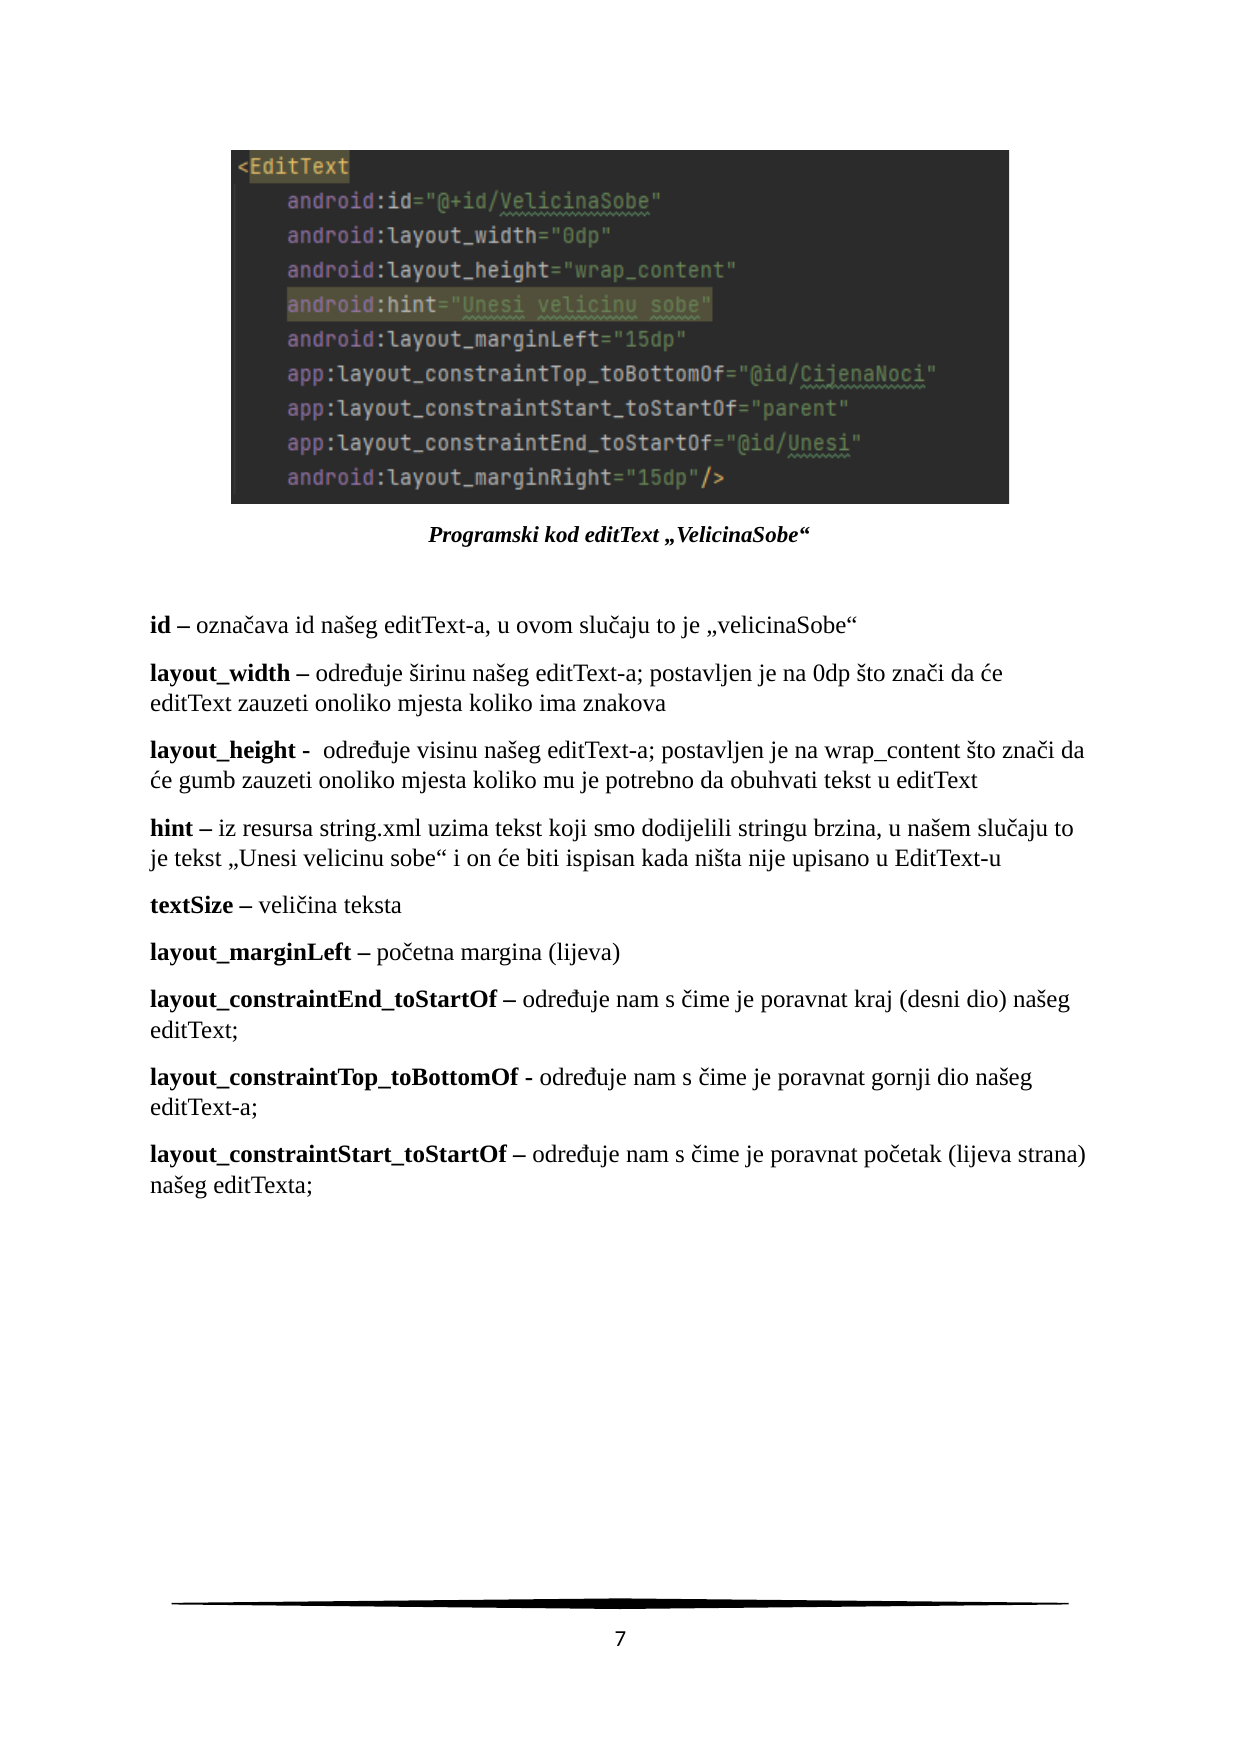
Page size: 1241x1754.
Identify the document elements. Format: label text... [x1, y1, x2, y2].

text layout_marginLeft – početna margina (lijeva) [150, 937, 1090, 966]
text hint – iz resursa string.xml uzima tekst koji smo dodijelili stringu brzina, u našem slučaju to je tekst „Unesi velicinu sobe“ i on će biti ispisan kada ništa nije upisano u EditText-u [150, 813, 1090, 872]
text layout_height - određuje visinu našeg editText-a; postavljen je na wrap_content što znači da će gumb zauzeti onoliko mjesta koliko mu je potrebno da obuhvati tekst u editText [150, 735, 1090, 794]
text textSize – veličina teksta [150, 890, 1090, 919]
text layout_constraintEnd_toStartOf – određuje nam s čime je poravnat kraj (desni dio) našeg editText; [150, 984, 1090, 1043]
text layout_constraintStart_toStartOf – određuje nam s čime je poravnat početak (lijeva strana) našeg editTexta; [150, 1139, 1090, 1198]
text layout_constraintTop_toBottomOf - određuje nam s čime je poravnat gornji dio našeg editText-a; [150, 1062, 1090, 1121]
text layout_width – određuje širinu našeg editText-a; postavljen je na 0dp što znači da će editText zauzeti onoliko mjesta koliko ima znakova [150, 658, 1090, 717]
picture [231, 150, 1010, 504]
text id – označava id našeg editText-a, u ovom slučaju to je „velicinaSobe“ [150, 611, 1090, 639]
text Programski kod editText „VelicinaSobe“ [150, 521, 1090, 548]
